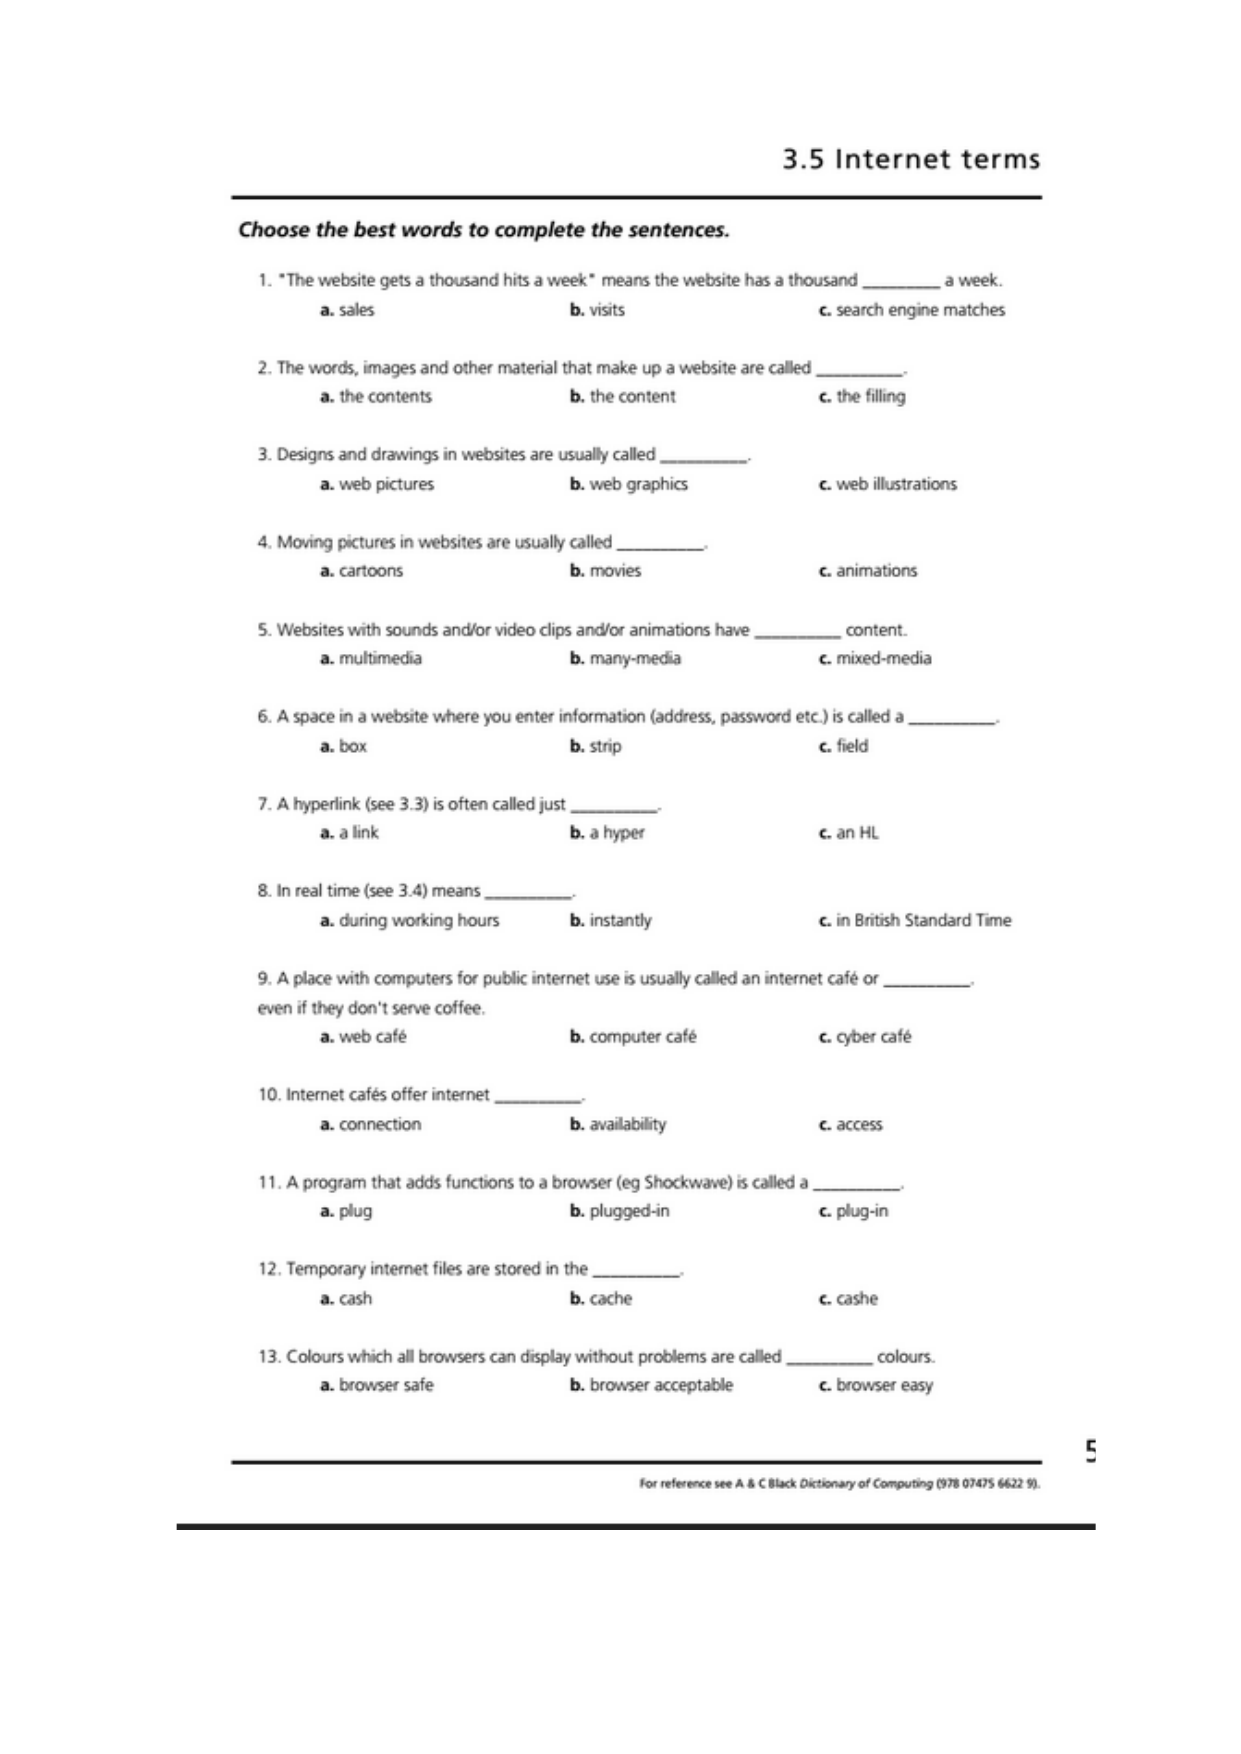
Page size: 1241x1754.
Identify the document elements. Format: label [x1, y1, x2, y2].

picture [176, 146, 1096, 1530]
